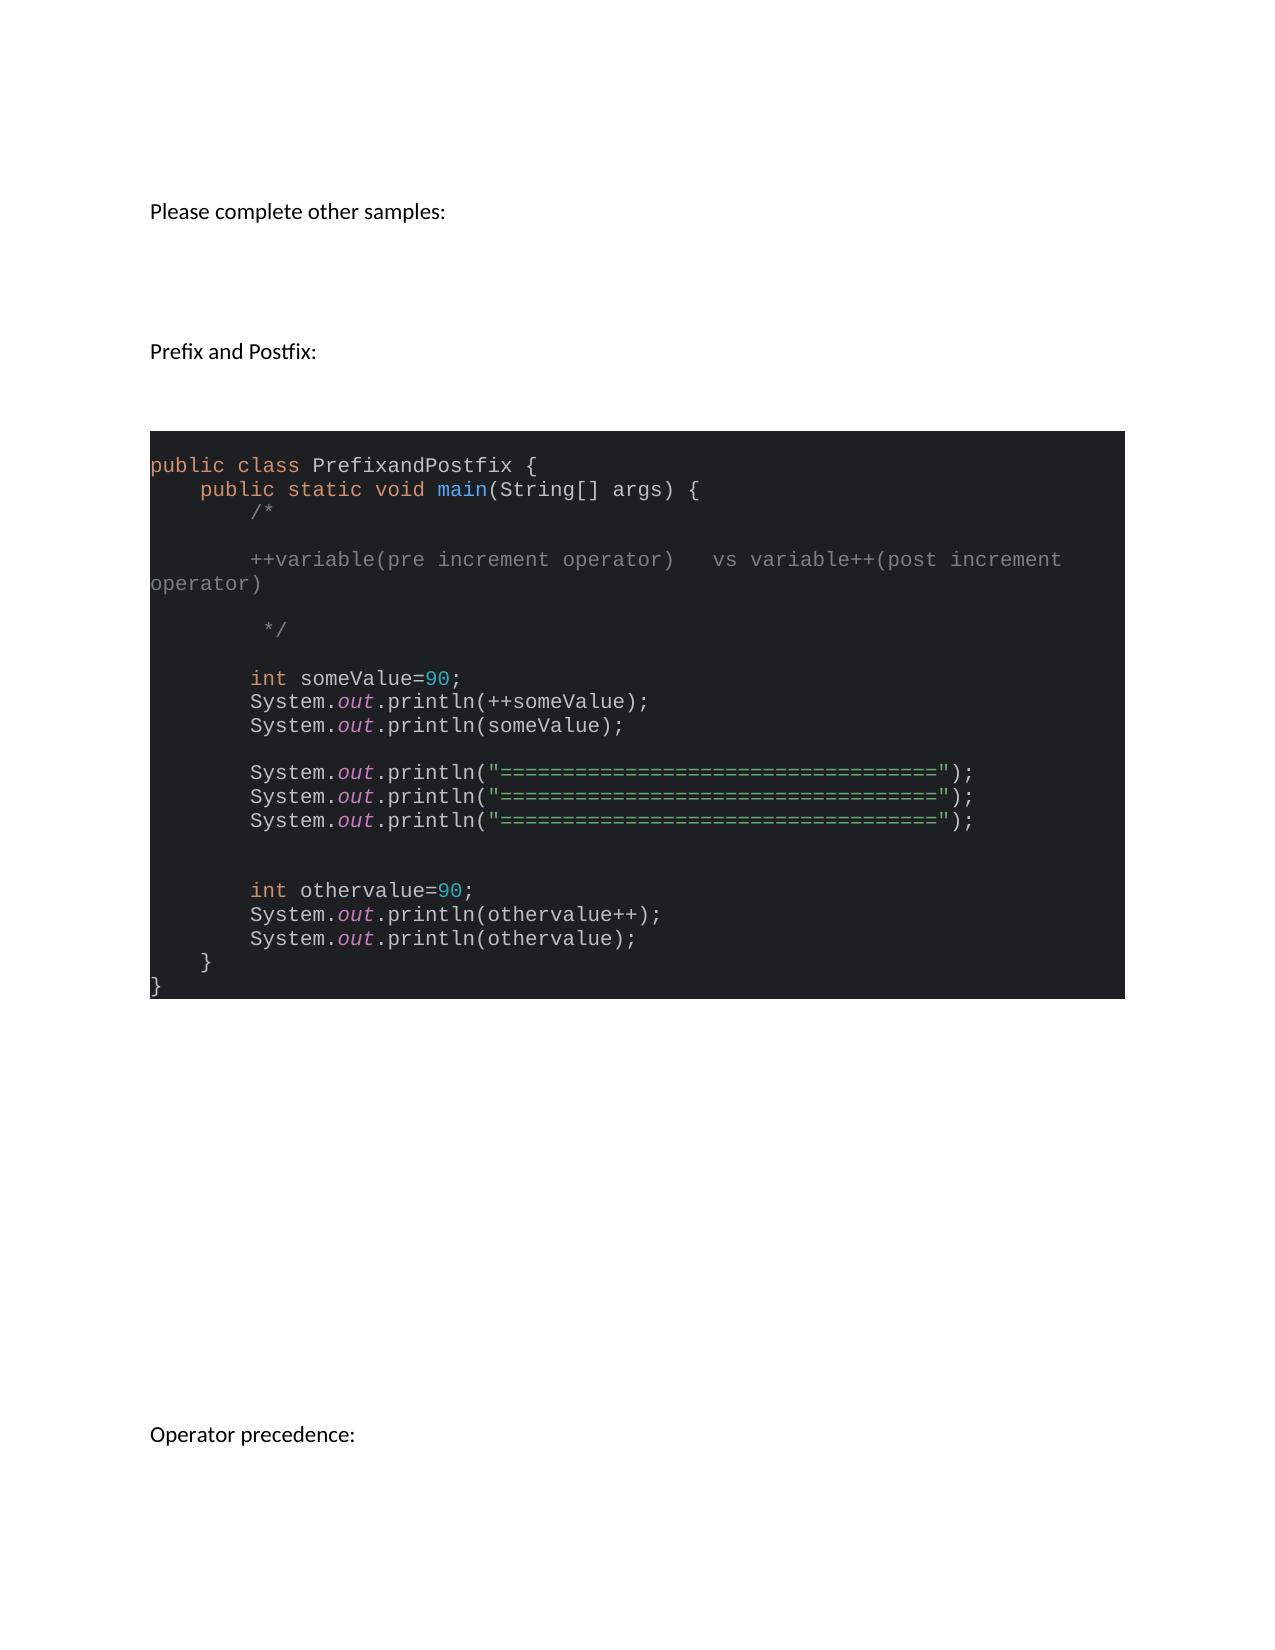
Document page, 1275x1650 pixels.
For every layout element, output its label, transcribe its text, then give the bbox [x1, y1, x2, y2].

text Prefix and Postfix: [150, 337, 1125, 366]
text Please complete other samples: [150, 197, 1125, 225]
text public class PrefixandPostfix { public static void main(String[] args) { /* ++variable(pre increment operator) vs variable++(post increment operator) */ int someValue=90; System.out.println(++someValue); System.out.println(someValue); System.out.println("==================================="); System.out.println("==================================="); System.out.println("==================================="); int othervalue=90; System.out.println(othervalue++); System.out.println(othervalue); } } [150, 431, 1125, 999]
text Operator precedence: [150, 1421, 1125, 1449]
